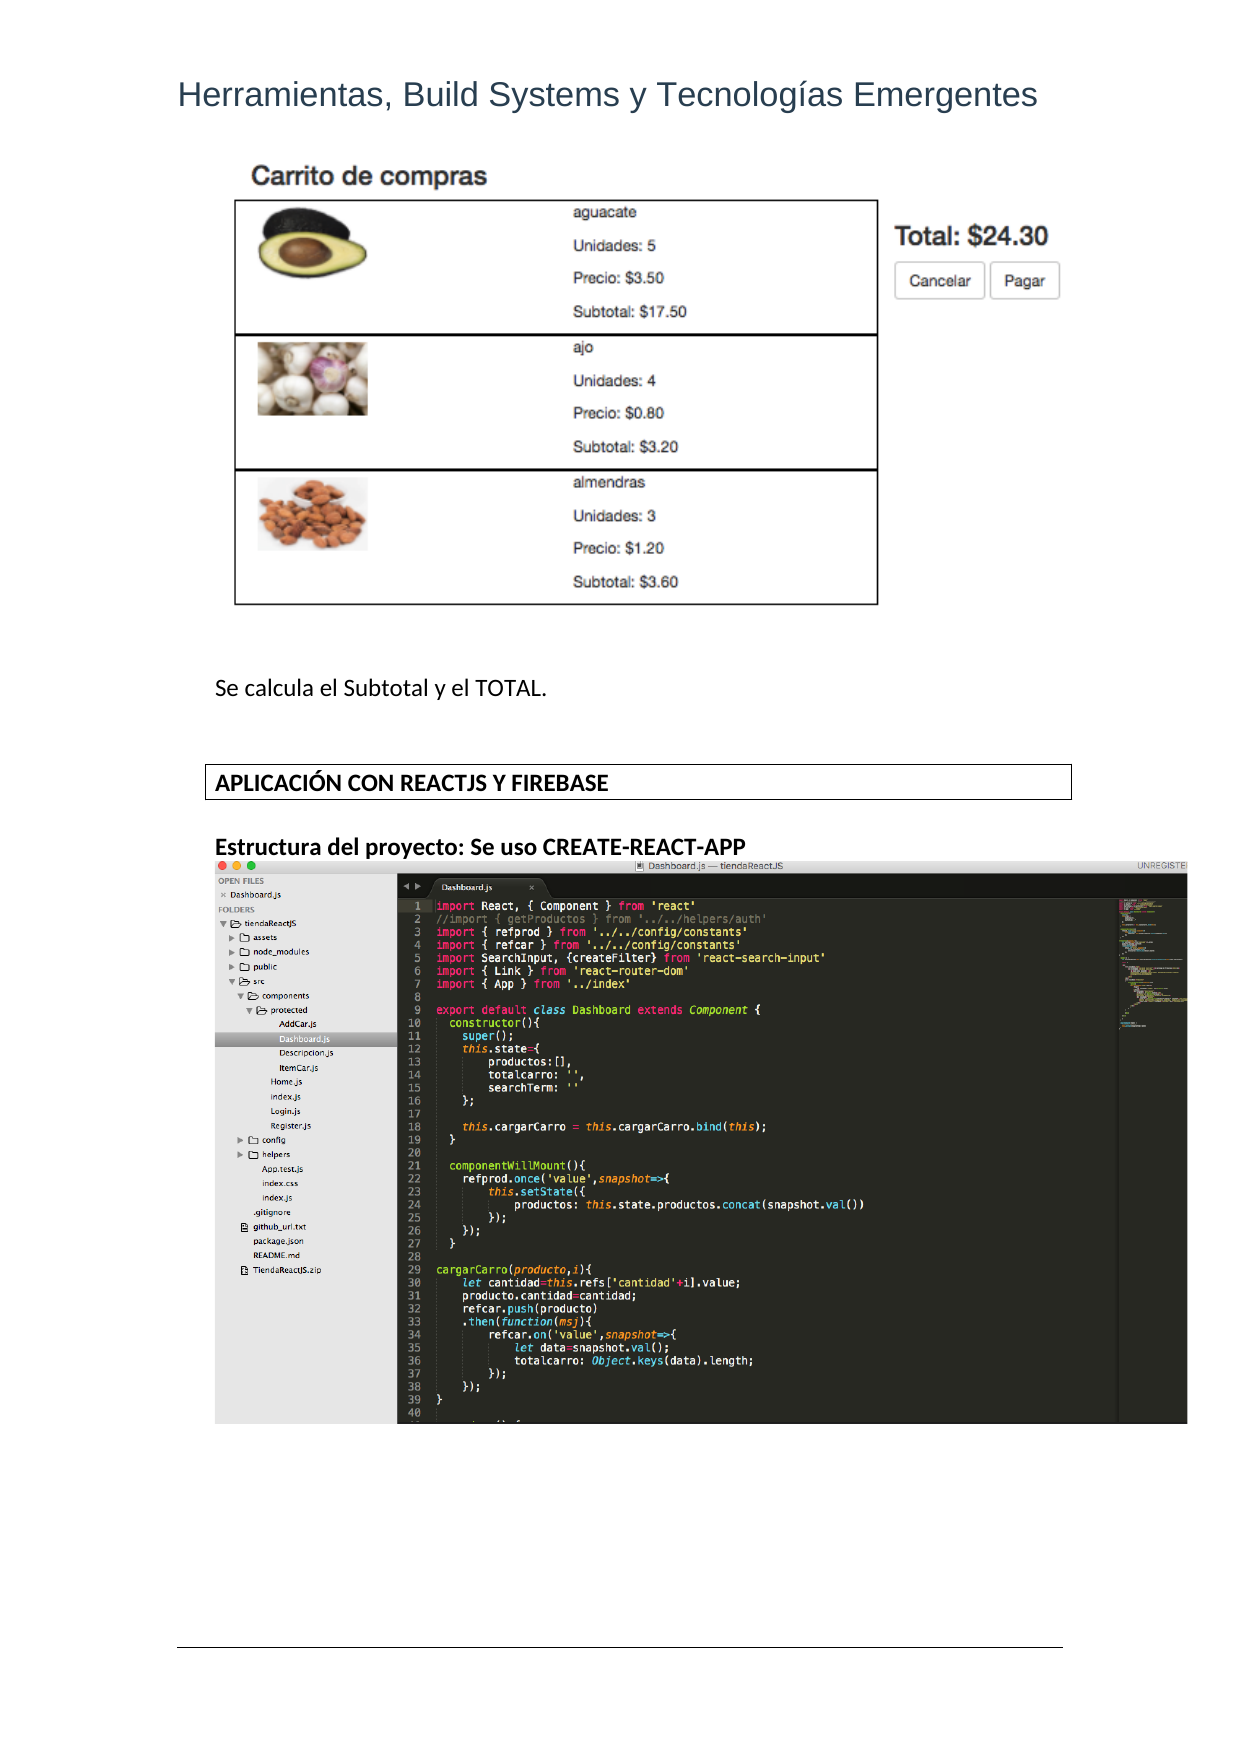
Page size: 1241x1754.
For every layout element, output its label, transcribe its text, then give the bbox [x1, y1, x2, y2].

picture [214, 147, 1100, 642]
text Estructura del proyecto: Se uso CREATE-REACT-APP [215, 831, 1063, 861]
text APLICACIÓN CON REACTJS Y FIREBASE [206, 765, 1071, 799]
picture [214, 861, 1188, 1424]
text Se calcula el Subtotal y el TOTAL. [215, 672, 1063, 702]
